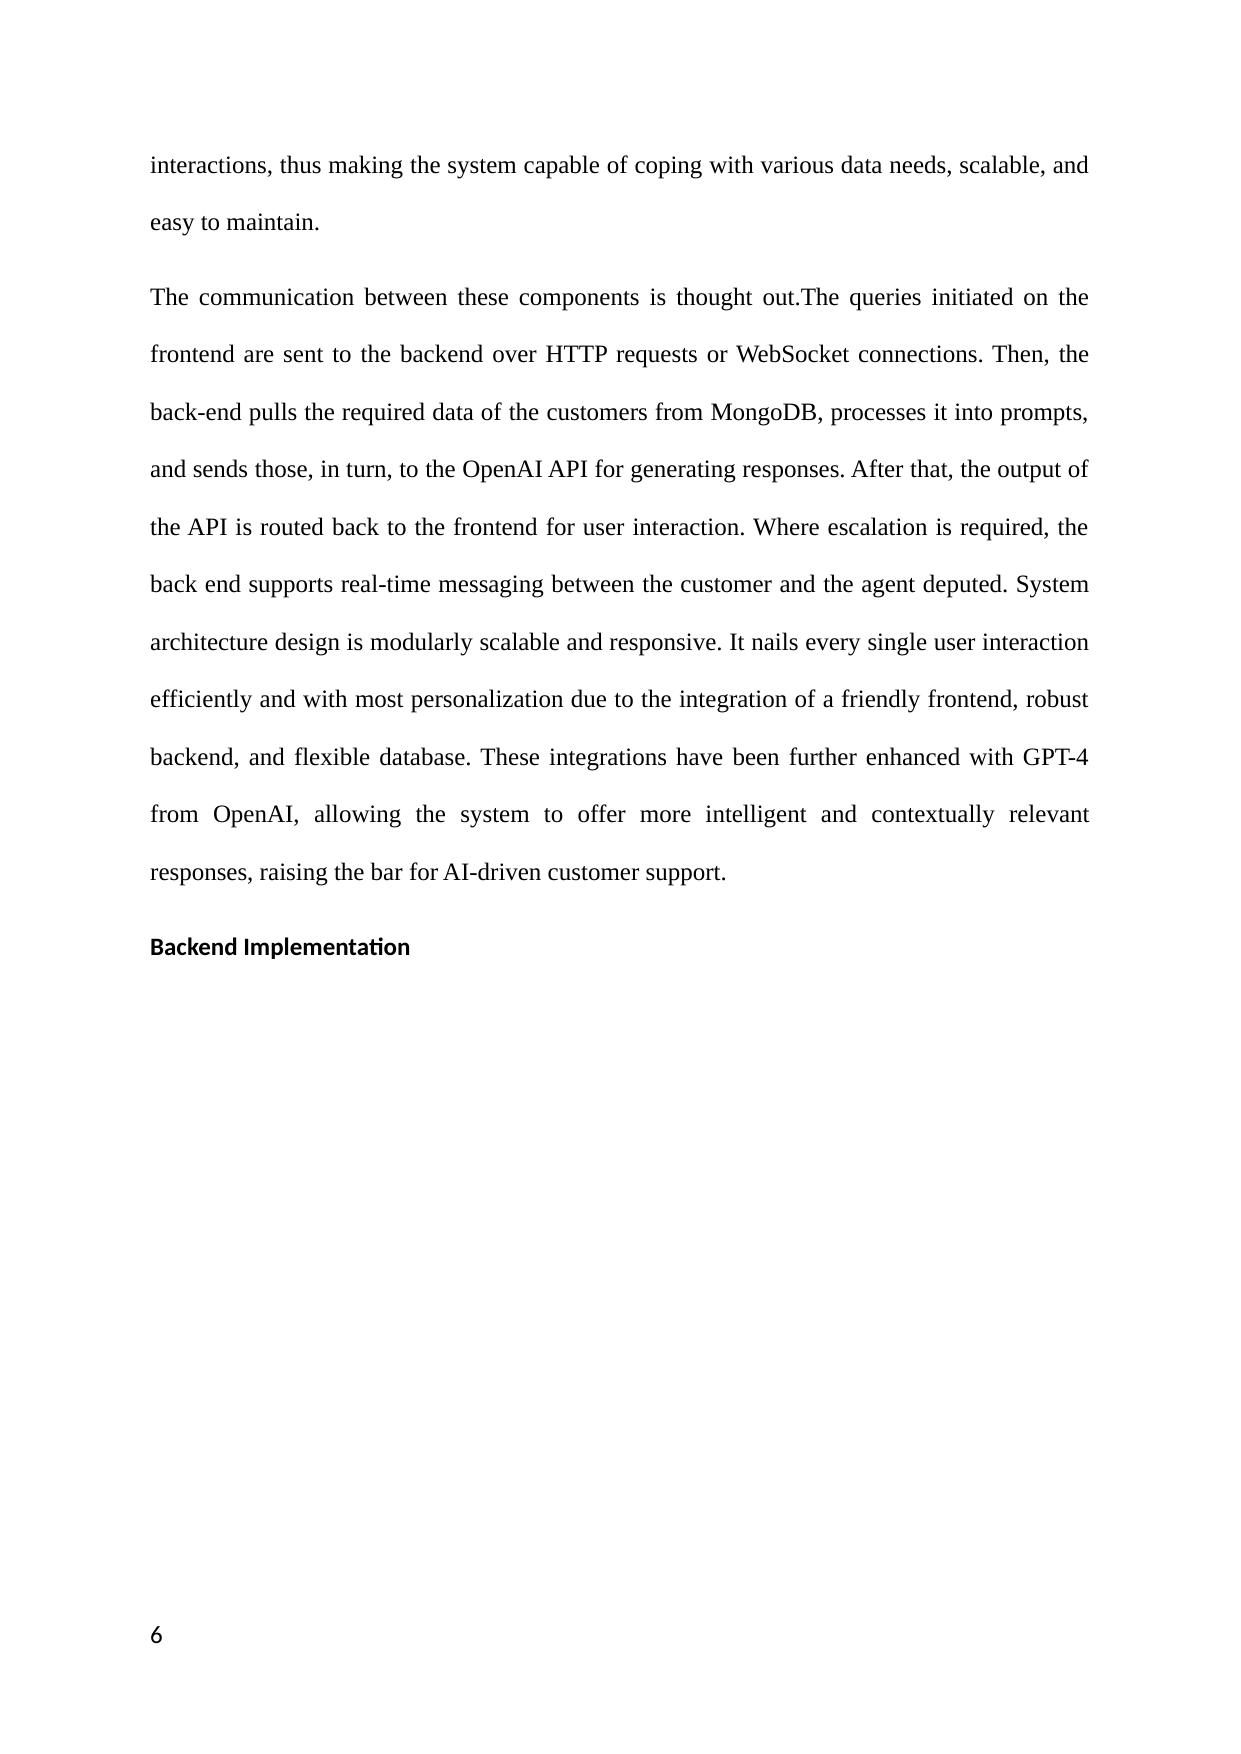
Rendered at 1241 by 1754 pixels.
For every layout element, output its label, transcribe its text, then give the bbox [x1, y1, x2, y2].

text Backend Implementation [150, 931, 1090, 961]
text The communication between these components is thought out.The queries initiated on the frontend are sent to the backend over HTTP requests or WebSocket connections. Then, the back-end pulls the required data of the customers from MongoDB, processes it into prompts, and sends those, in turn, to the OpenAI API for generating responses. After that, the output of the API is routed back to the frontend for user interaction. Where escalation is required, the back end supports real-time messaging between the customer and the agent deputed. System architecture design is modularly scalable and responsive. It nails every single user interaction efficiently and with most personalization due to the integration of a friendly frontend, robust backend, and flexible database. These integrations have been further enhanced with GPT-4 from OpenAI, allowing the system to offer more intelligent and contextually relevant responses, raising the bar for AI-driven customer support. [150, 282, 1090, 885]
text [150, 150, 1090, 236]
